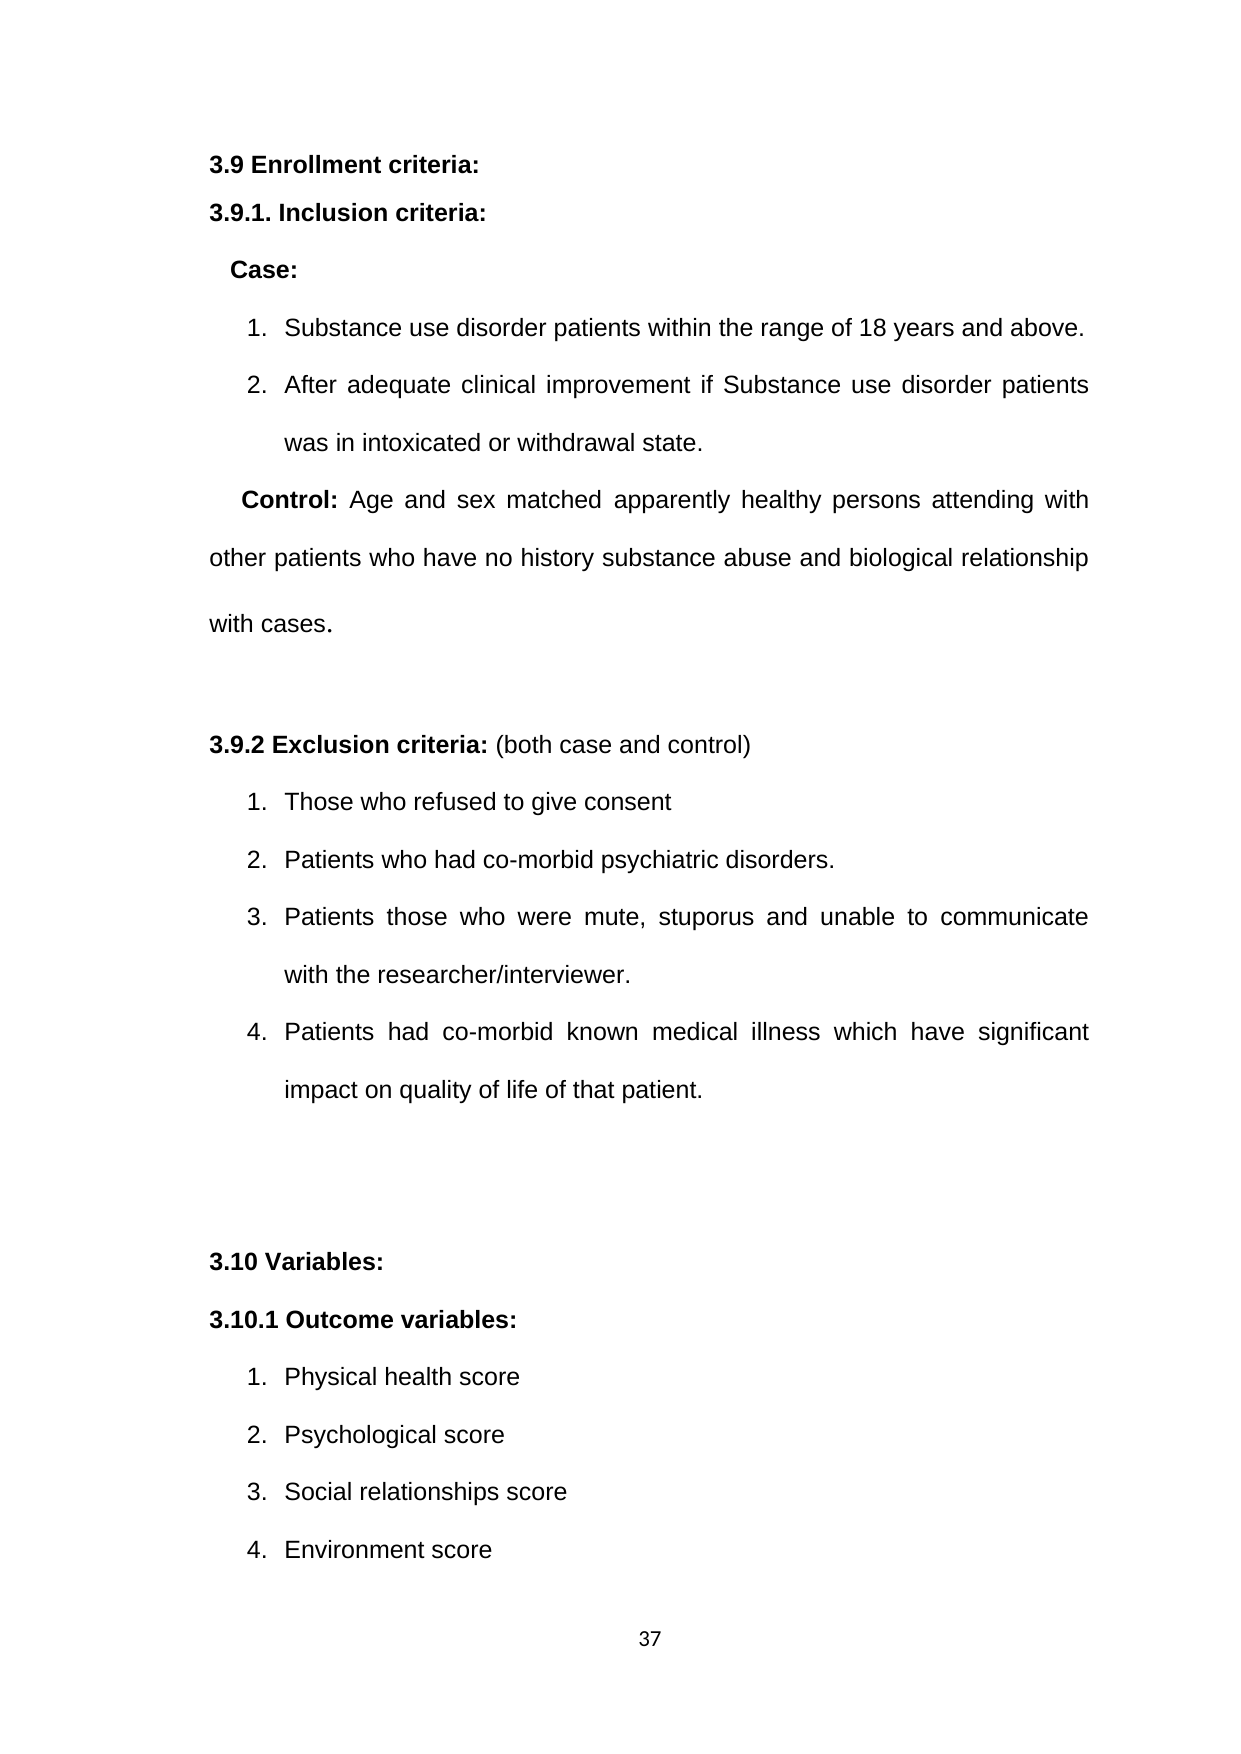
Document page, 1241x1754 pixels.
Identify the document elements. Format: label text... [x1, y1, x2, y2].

text 3.9.2 Exclusion criteria: (both case and control) [209, 729, 1090, 758]
list Psychological score [247, 1419, 1090, 1448]
text 3.10 Variables: [209, 1247, 1090, 1276]
list Physical health score [247, 1362, 1090, 1391]
list Social relationships score [247, 1477, 1090, 1506]
list Those who refused to give consent [247, 787, 1090, 816]
text 3.9.1. Inclusion criteria: [209, 198, 1090, 226]
text 3.10.1 Outcome variables: [209, 1304, 1090, 1333]
text 3.9 Enrollment criteria: [209, 150, 1090, 179]
text Case: [209, 255, 1090, 284]
list Patients who had co-morbid psychiatric disorders. [247, 844, 1090, 873]
list After adequate clinical improvement if Substance use disorder patients was in intoxicated or withdrawal state. [247, 370, 1090, 456]
list Environment score [247, 1534, 1090, 1563]
list Substance use disorder patients within the range of 18 years and above. [247, 313, 1090, 341]
list Patients those who were mute, stuporus and unable to communicate with the researcher/interviewer. [247, 902, 1090, 988]
text Control: Age and sex matched apparently healthy persons attending with other patients who have no history substance abuse and biological relationship with cases. [209, 485, 1090, 638]
list Patients had co-morbid known medical illness which have significant impact on quality of life of that patient. [247, 1017, 1090, 1103]
